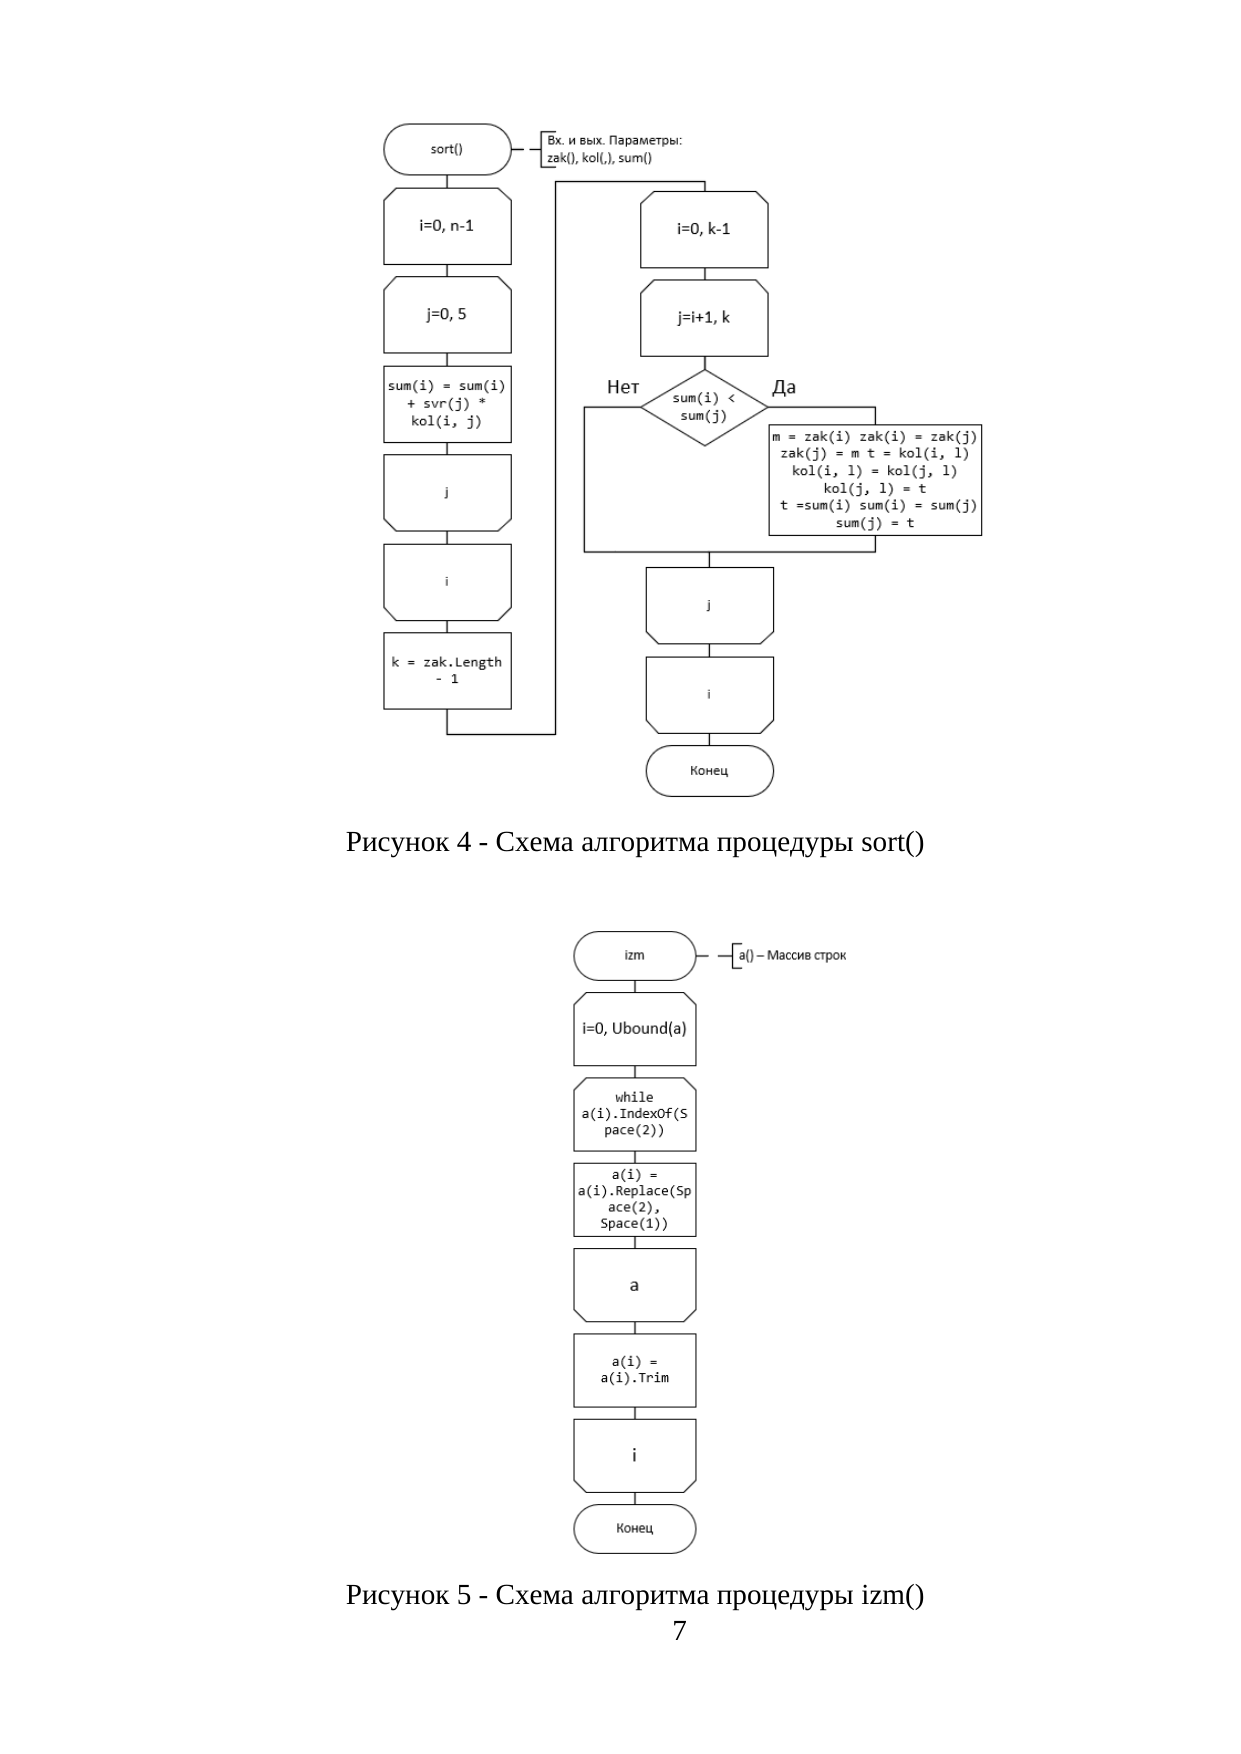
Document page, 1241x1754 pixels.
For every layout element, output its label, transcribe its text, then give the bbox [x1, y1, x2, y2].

text Рисунок 4 - Схема алгоритма процедуры sort() [148, 824, 1122, 857]
picture [415, 924, 855, 1561]
text Рисунок 5 - Схема алгоритма процедуры izm() [148, 1577, 1122, 1611]
picture [337, 118, 1021, 807]
